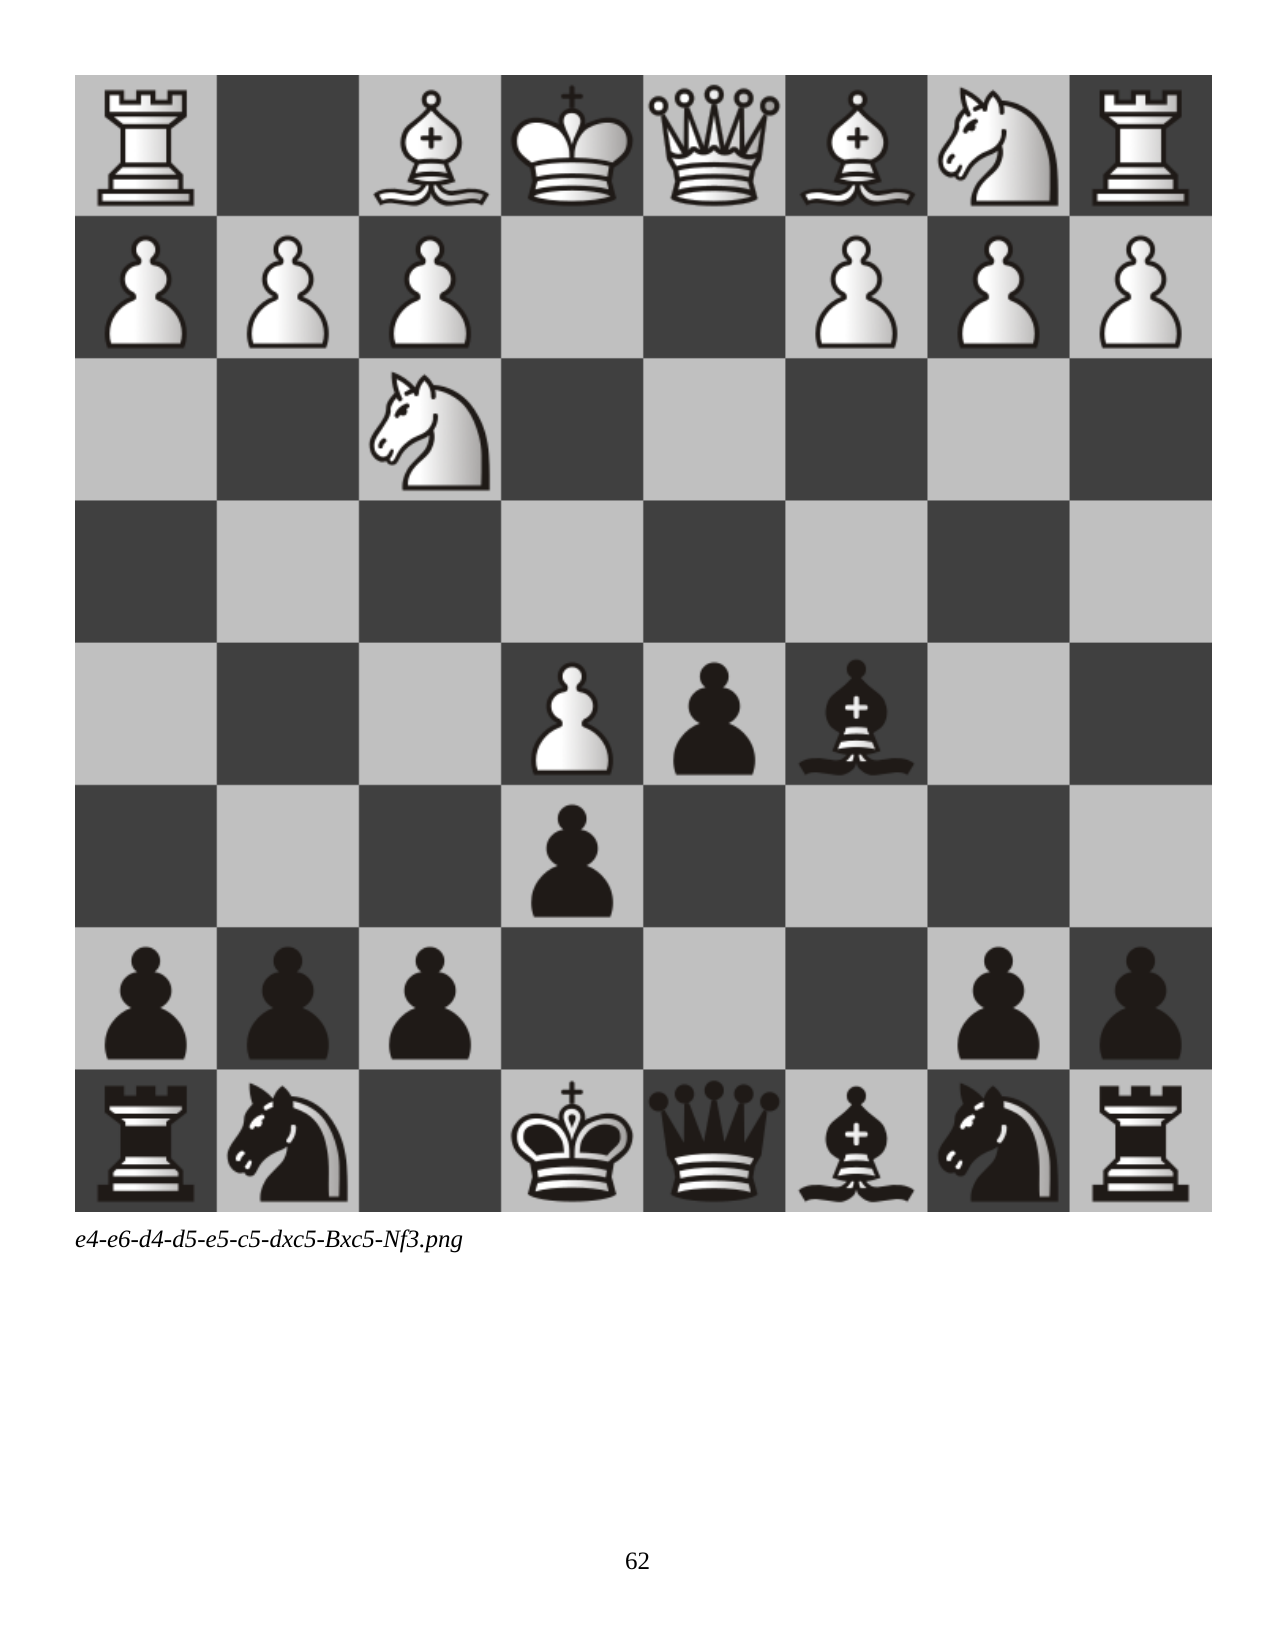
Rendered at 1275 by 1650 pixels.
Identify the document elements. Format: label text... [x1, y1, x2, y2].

text e4-e6-d4-d5-e5-c5-dxc5-Bxc5-Nf3.png [75, 1224, 1200, 1253]
picture [75, 75, 1212, 1212]
